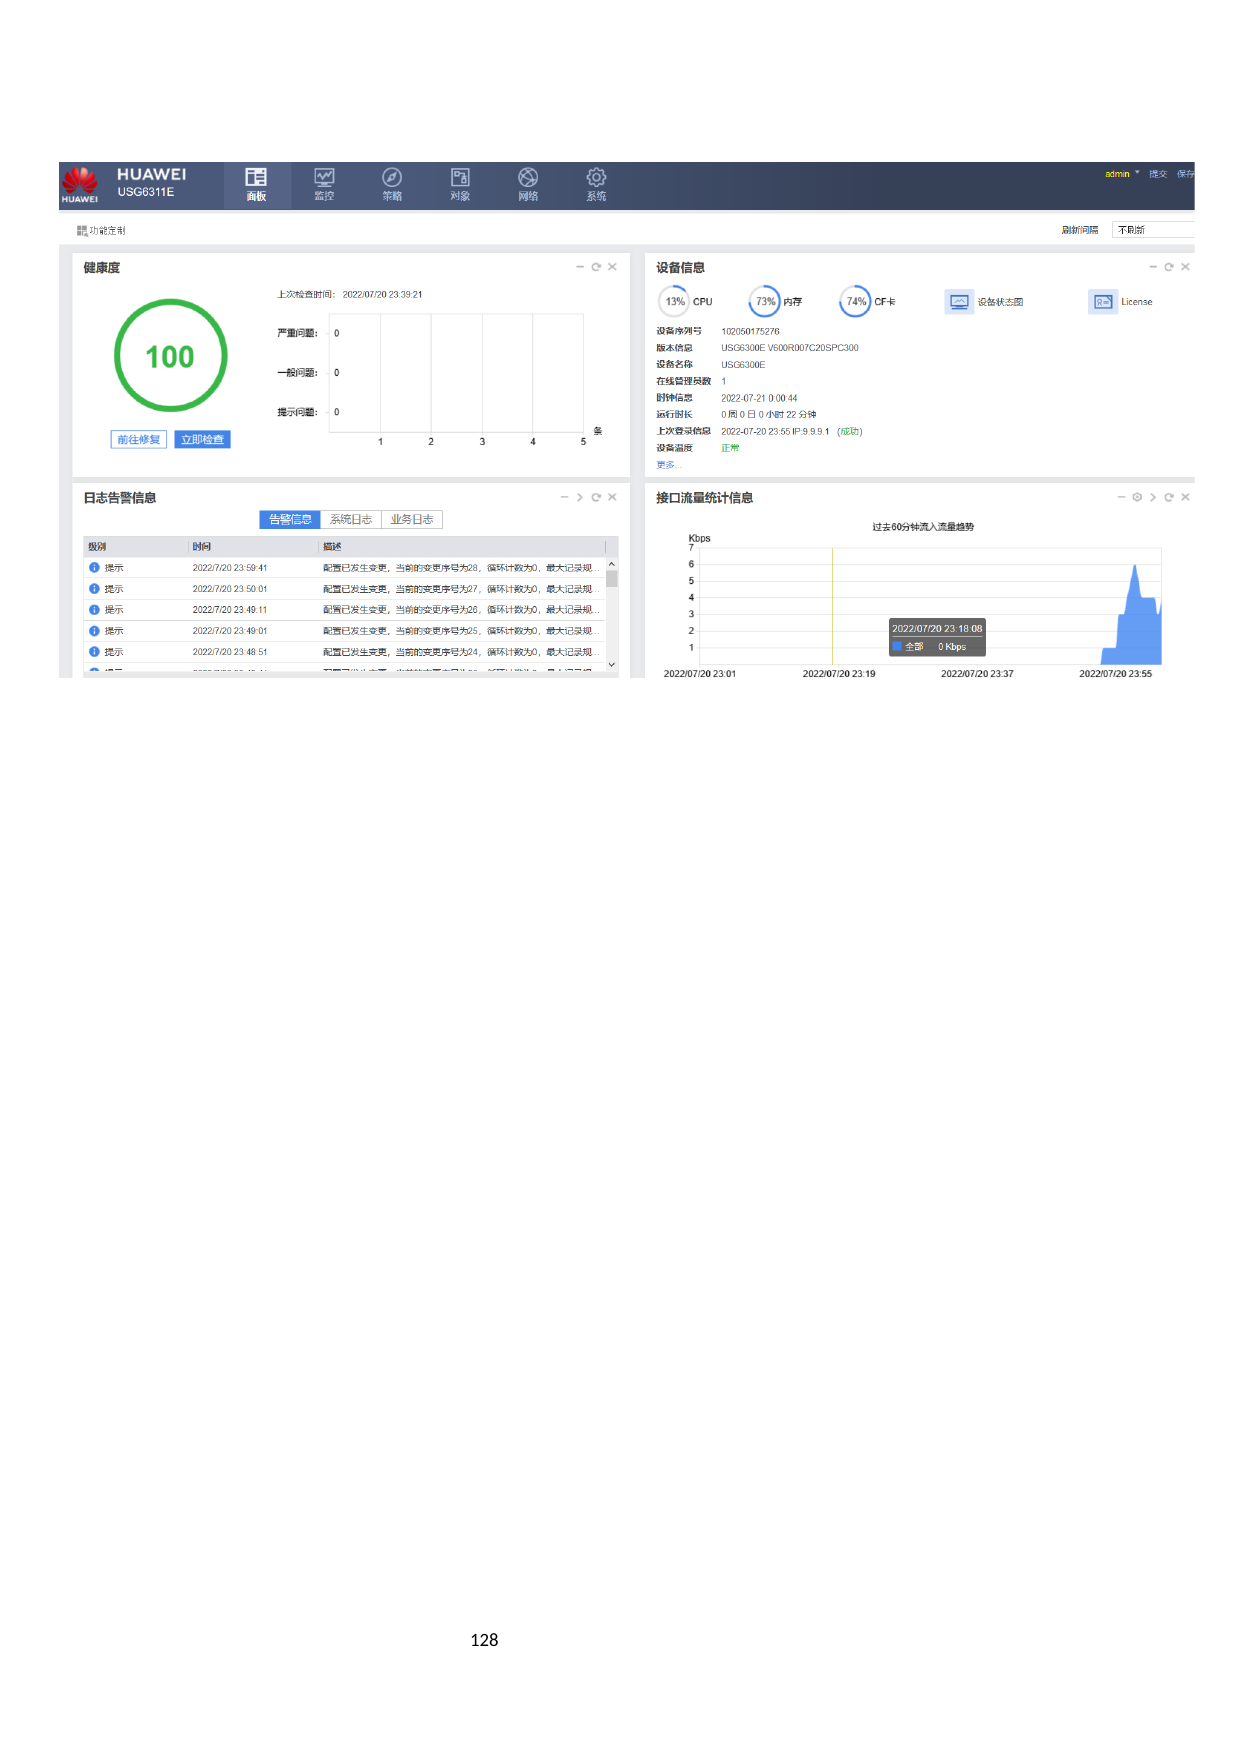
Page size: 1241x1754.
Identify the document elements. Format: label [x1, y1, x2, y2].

picture [59, 162, 1195, 678]
